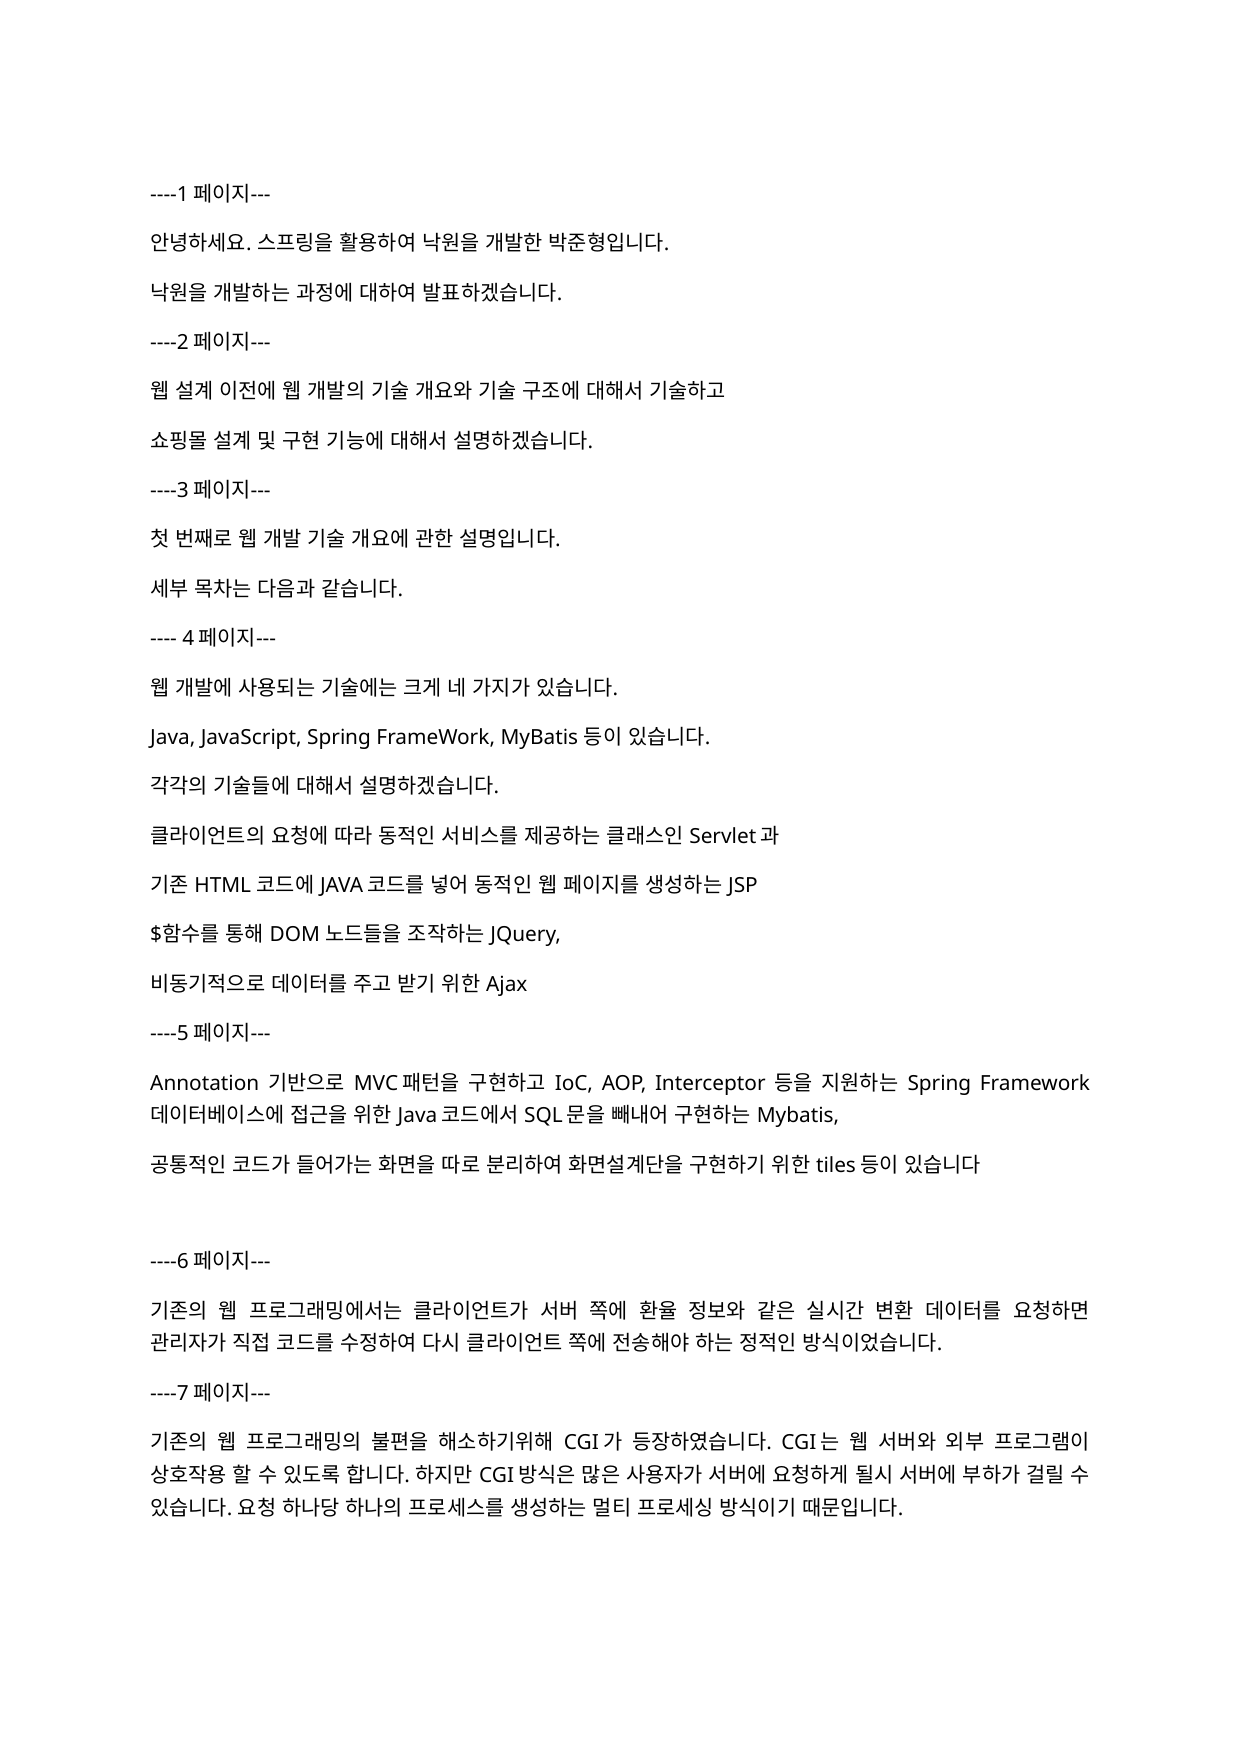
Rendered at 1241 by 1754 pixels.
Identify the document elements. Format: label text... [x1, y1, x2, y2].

text ----5페이지--- [150, 1016, 1090, 1047]
text ----2페이지--- [150, 325, 1090, 356]
text 안녕하세요. 스프링을 활용하여 낙원을 개발한 박준형입니다. [150, 227, 1090, 257]
text 각각의 기술들에 대해서 설명하겠습니다. [150, 769, 1090, 800]
text ----1페이지--- [150, 177, 1090, 207]
text 기존의 웹 프로그래밍에서는 클라이언트가 서버 쪽에 환율 정보와 같은 실시간 변환 데이터를 요청하면 관리자가 직접 코드를 수정하여 다시 클라이언트 쪽에 전송해야 하는 정적인 방식이었습니다. [150, 1294, 1090, 1357]
text 기존의 웹 프로그래밍의 불편을 해소하기위해 CGI가 등장하였습니다. CGI는 웹 서버와 외부 프로그램이 상호작용 할 수 있도록 합니다. 하지만 CGI방식은 많은 사용자가 서버에 요청하게 될시 서버에 부하가 걸릴 수 있습니다. 요청 하나당 하나의 프로세스를 생성하는 멀티 프로세싱 방식이기 때문입니다. [150, 1425, 1090, 1521]
text 쇼핑몰 설계 및 구현 기능에 대해서 설명하겠습니다. [150, 424, 1090, 454]
text ----3페이지--- [150, 473, 1090, 504]
text 웹 설계 이전에 웹 개발의 기술 개요와 기술 구조에 대해서 기술하고 [150, 375, 1090, 405]
text ----7페이지--- [150, 1376, 1090, 1406]
text Java, JavaScript, Spring FrameWork, MyBatis 등이 있습니다. [150, 720, 1090, 751]
text 웹 개발에 사용되는 기술에는 크게 네 가지가 있습니다. [150, 671, 1090, 701]
text 첫 번째로 웹 개발 기술 개요에 관한 설명입니다. [150, 523, 1090, 553]
text 기존 HTML 코드에 JAVA코드를 넣어 동적인 웹 페이지를 생성하는 JSP [150, 868, 1090, 899]
text ----6페이지--- [150, 1244, 1090, 1275]
text 낙원을 개발하는 과정에 대하여 발표하겠습니다. [150, 276, 1090, 306]
text ---- 4페이지--- [150, 621, 1090, 652]
text Annotation 기반으로 MVC패턴을 구현하고 IoC, AOP, Interceptor 등을 지원하는 Spring Framework데이터베이스에 접근을 위한 Java코드에서 SQL문을 빼내어 구현하는 Mybatis, [150, 1066, 1090, 1129]
text 세부 목차는 다음과 같습니다. [150, 572, 1090, 602]
text 비동기적으로 데이터를 주고 받기 위한 Ajax [150, 967, 1090, 997]
text 클라이언트의 요청에 따라 동적인 서비스를 제공하는 클래스인 Servlet과 [150, 819, 1090, 849]
text $함수를 통해 DOM 노드들을 조작하는 JQuery, [150, 918, 1090, 948]
text 공통적인 코드가 들어가는 화면을 따로 분리하여 화면설계단을 구현하기 위한 tiles등이 있습니다 [150, 1148, 1090, 1178]
